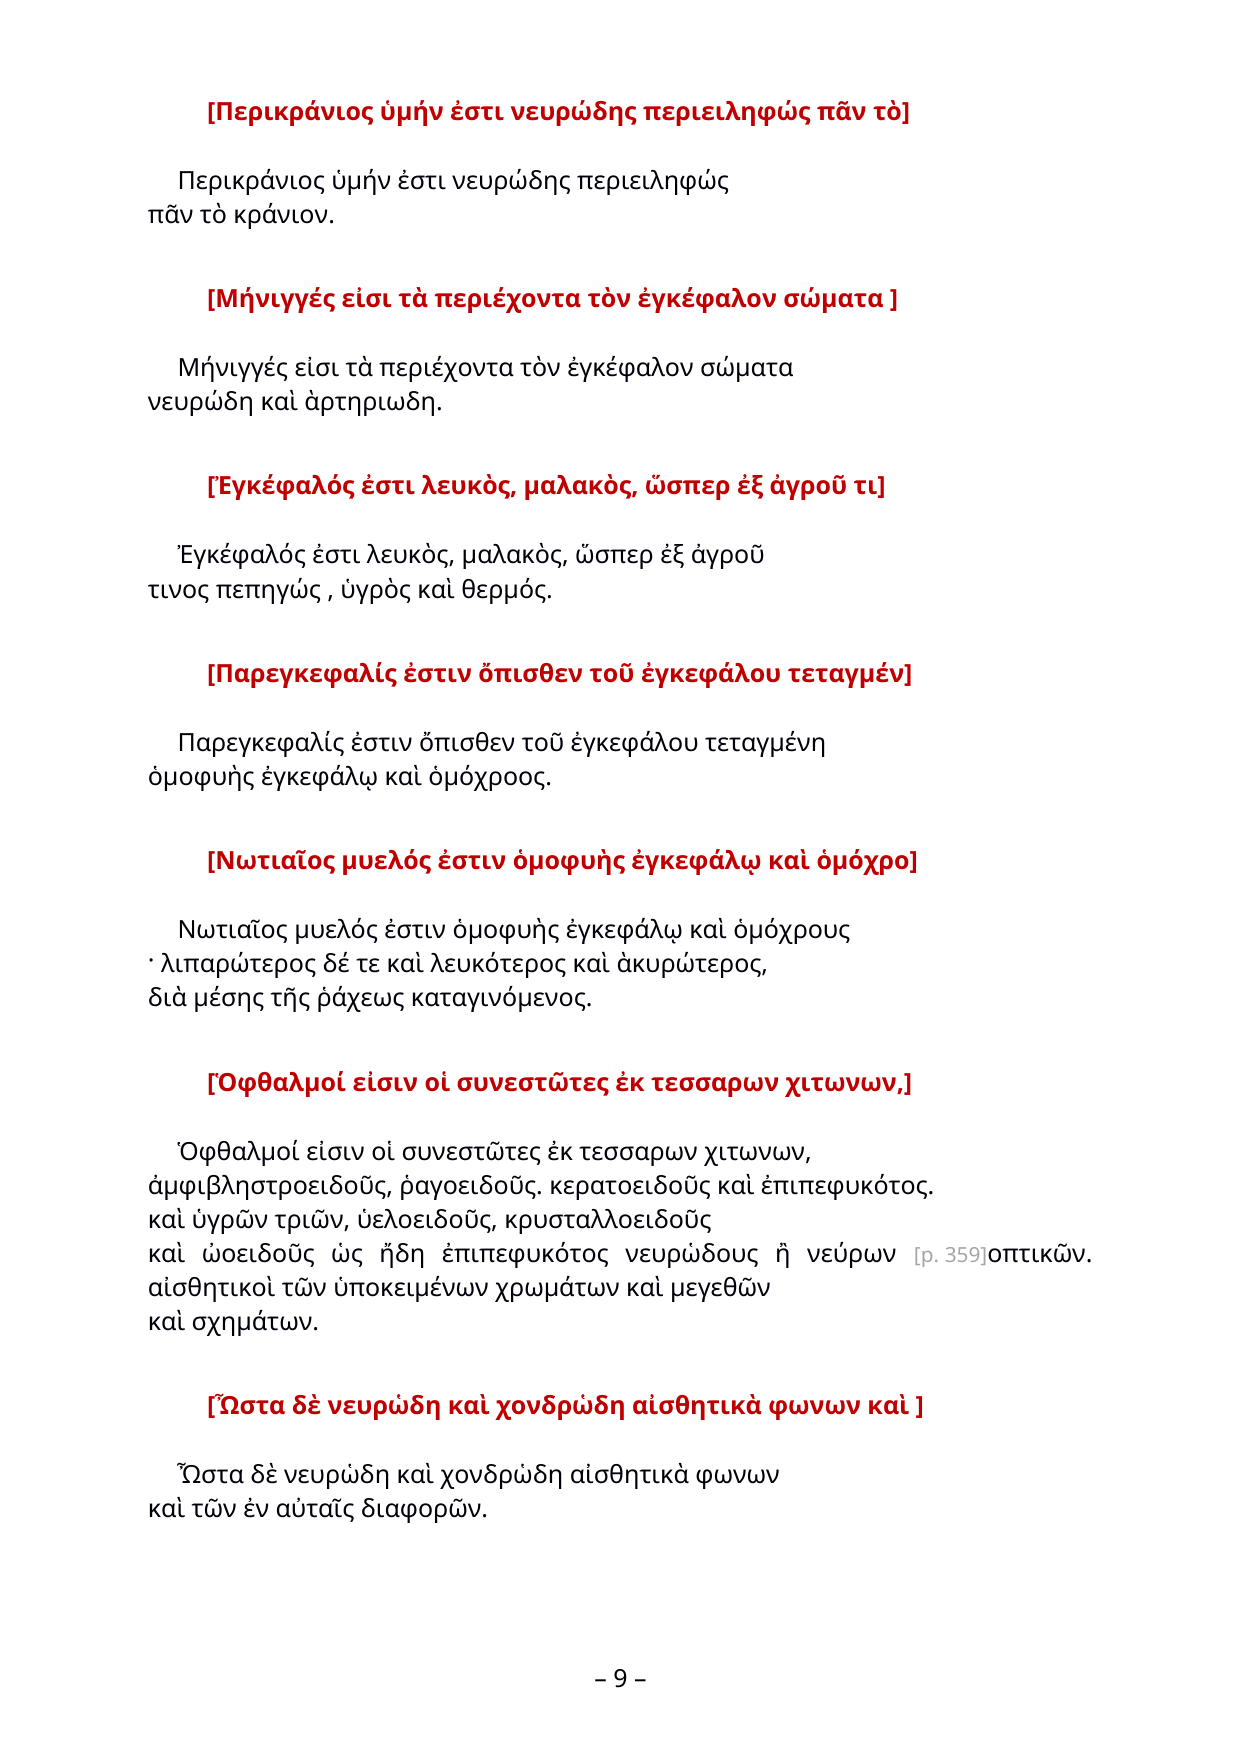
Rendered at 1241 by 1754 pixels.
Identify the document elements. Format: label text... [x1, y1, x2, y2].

subtitle [Περικράνιος ὑμήν ἐστι νευρώδης περιειληφώς πᾶν τὸ] [207, 93, 1092, 127]
subtitle [Μήνιγγές εἰσι τὰ περιέχοντα τὸν ἐγκέφαλον σώματα ] [207, 281, 1092, 314]
text Μήνιγγές εἰσι τὰ περιέχοντα τὸν ἐγκέφαλον σώματα νευρώδη καὶ ὰρτηριωδη. [148, 350, 1092, 418]
text Ὦστα δὲ νευρὡδη καὶ χονδρὡδη αἰσθητικὰ φωνων καὶ τῶν ἐν αὐταῖς διαφορῶν. [148, 1457, 1092, 1525]
subtitle [Ἐγκέφαλός ἐστι λευκὸς, μαλακὸς, ὥσπερ ἐξ ἀγροῦ τι] [207, 468, 1092, 502]
text Ἐγκέφαλός ἐστι λευκὸς, μαλακὸς, ὥσπερ ἐξ ἀγροῦ τινος πεπηγώς , ὑγρὸς καὶ θερμός. [148, 537, 1092, 605]
text Ὁφθαλμοί εἰσιν οἱ συνεστῶτες ἐκ τεσσαρων χιτωνων, ἀμφιβληστροειδοῦς, ῥαγοειδοῦς. κερατοειδοῦς καὶ ἐπιπεφυκότος. καὶ ὑγρῶν τριῶν, ὑελοειδοῦς, κρυσταλλοειδοῦς καὶ ὠοειδοῦς ὡς ἤδη ἐπιπεφυκότος νευρὡδους ἢ νεύρων [p. 359]οπτικῶν. αἰσθητικοὶ τῶν ὑποκειμένων χρωμάτων καὶ μεγεθῶν καὶ σχημάτων. [148, 1133, 1092, 1338]
subtitle [Ὁφθαλμοί εἰσιν οἱ συνεστῶτες ἐκ τεσσαρων χιτωνων,] [207, 1064, 1092, 1098]
text Παρεγκεφαλίς ἐστιν ὄπισθεν τοῦ ἐγκεφάλου τεταγμένη ὁμοφυὴς ἐγκεφάλῳ καὶ ὁμόχροος. [148, 724, 1092, 793]
subtitle [Παρεγκεφαλίς ἐστιν ὄπισθεν τοῦ ἐγκεφάλου τεταγμέν] [207, 655, 1092, 689]
subtitle [Ὦστα δὲ νευρὡδη καὶ χονδρὡδη αἰσθητικὰ φωνων καὶ ] [207, 1388, 1092, 1422]
text Νωτιαῖος μυελός ἐστιν ὁμοφυὴς ἐγκεφάλῳ καὶ ὁμόχρους · λιπαρώτερος δέ τε καὶ λευκότερος καὶ ὰκυρώτερος, διὰ μέσης τῆς ῥάχεως καταγινόμενος. [148, 912, 1092, 1014]
text Περικράνιος ὑμήν ἐστι νευρώδης περιειληφώς πᾶν τὸ κράνιον. [148, 162, 1092, 231]
subtitle [Νωτιαῖος μυελός ἐστιν ὁμοφυὴς ἐγκεφάλῳ καὶ ὁμόχρο] [207, 843, 1092, 877]
